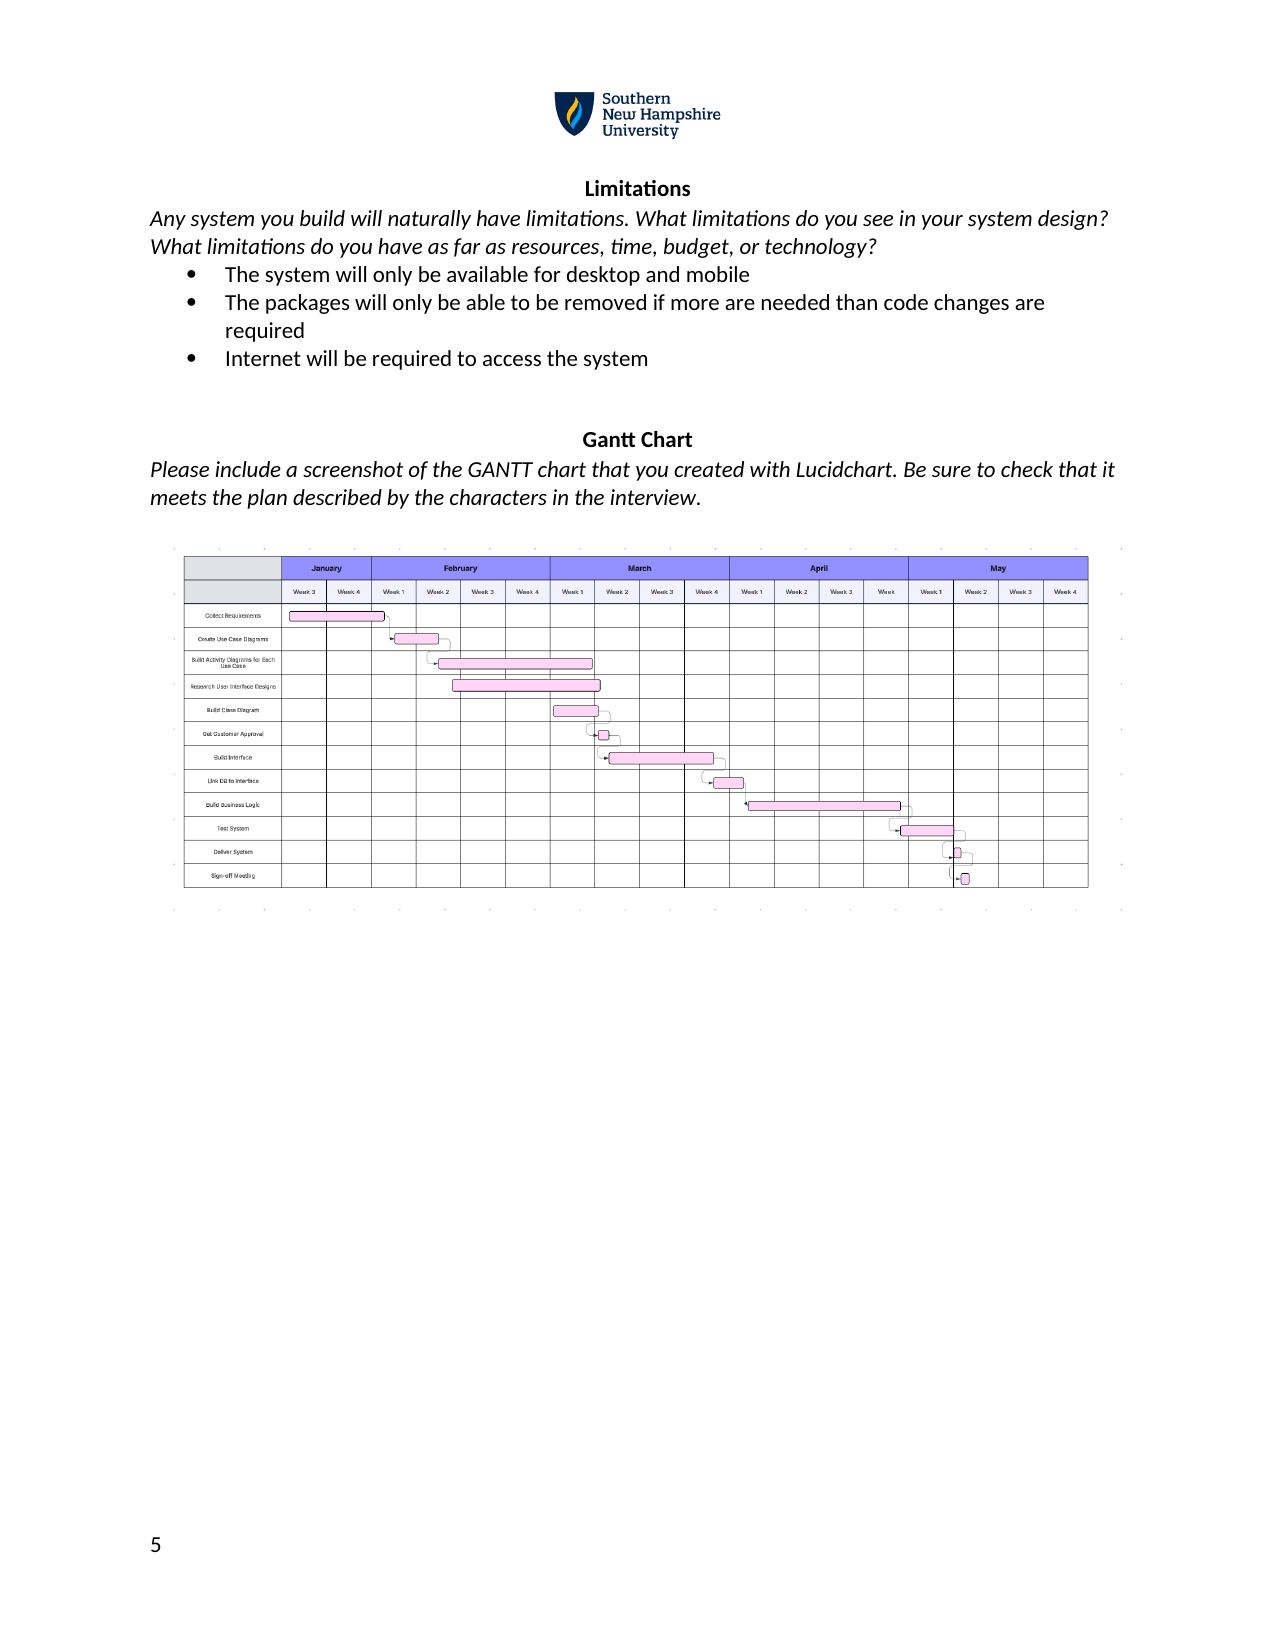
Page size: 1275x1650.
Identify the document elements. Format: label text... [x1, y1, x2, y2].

text Please include a screenshot of the GANTT chart that you created with Lucidchart. Be sure to check that it meets the plan described by the characters in the interview. [150, 456, 1125, 512]
picture [150, 539, 1125, 913]
picture [546, 75, 729, 154]
text Any system you build will naturally have limitations. What limitations do you see in your system design? What limitations do you have as far as resources, time, budget, or technology? [150, 204, 1125, 260]
list The packages will only be able to be removed if more are needed than code changes are required [187, 288, 1125, 344]
subtitle Limitations [150, 174, 1125, 202]
list Internet will be required to access the system [187, 344, 1125, 372]
subtitle Gantt Chart [150, 425, 1125, 453]
list The system will only be available for desktop and mobile [187, 260, 1125, 288]
